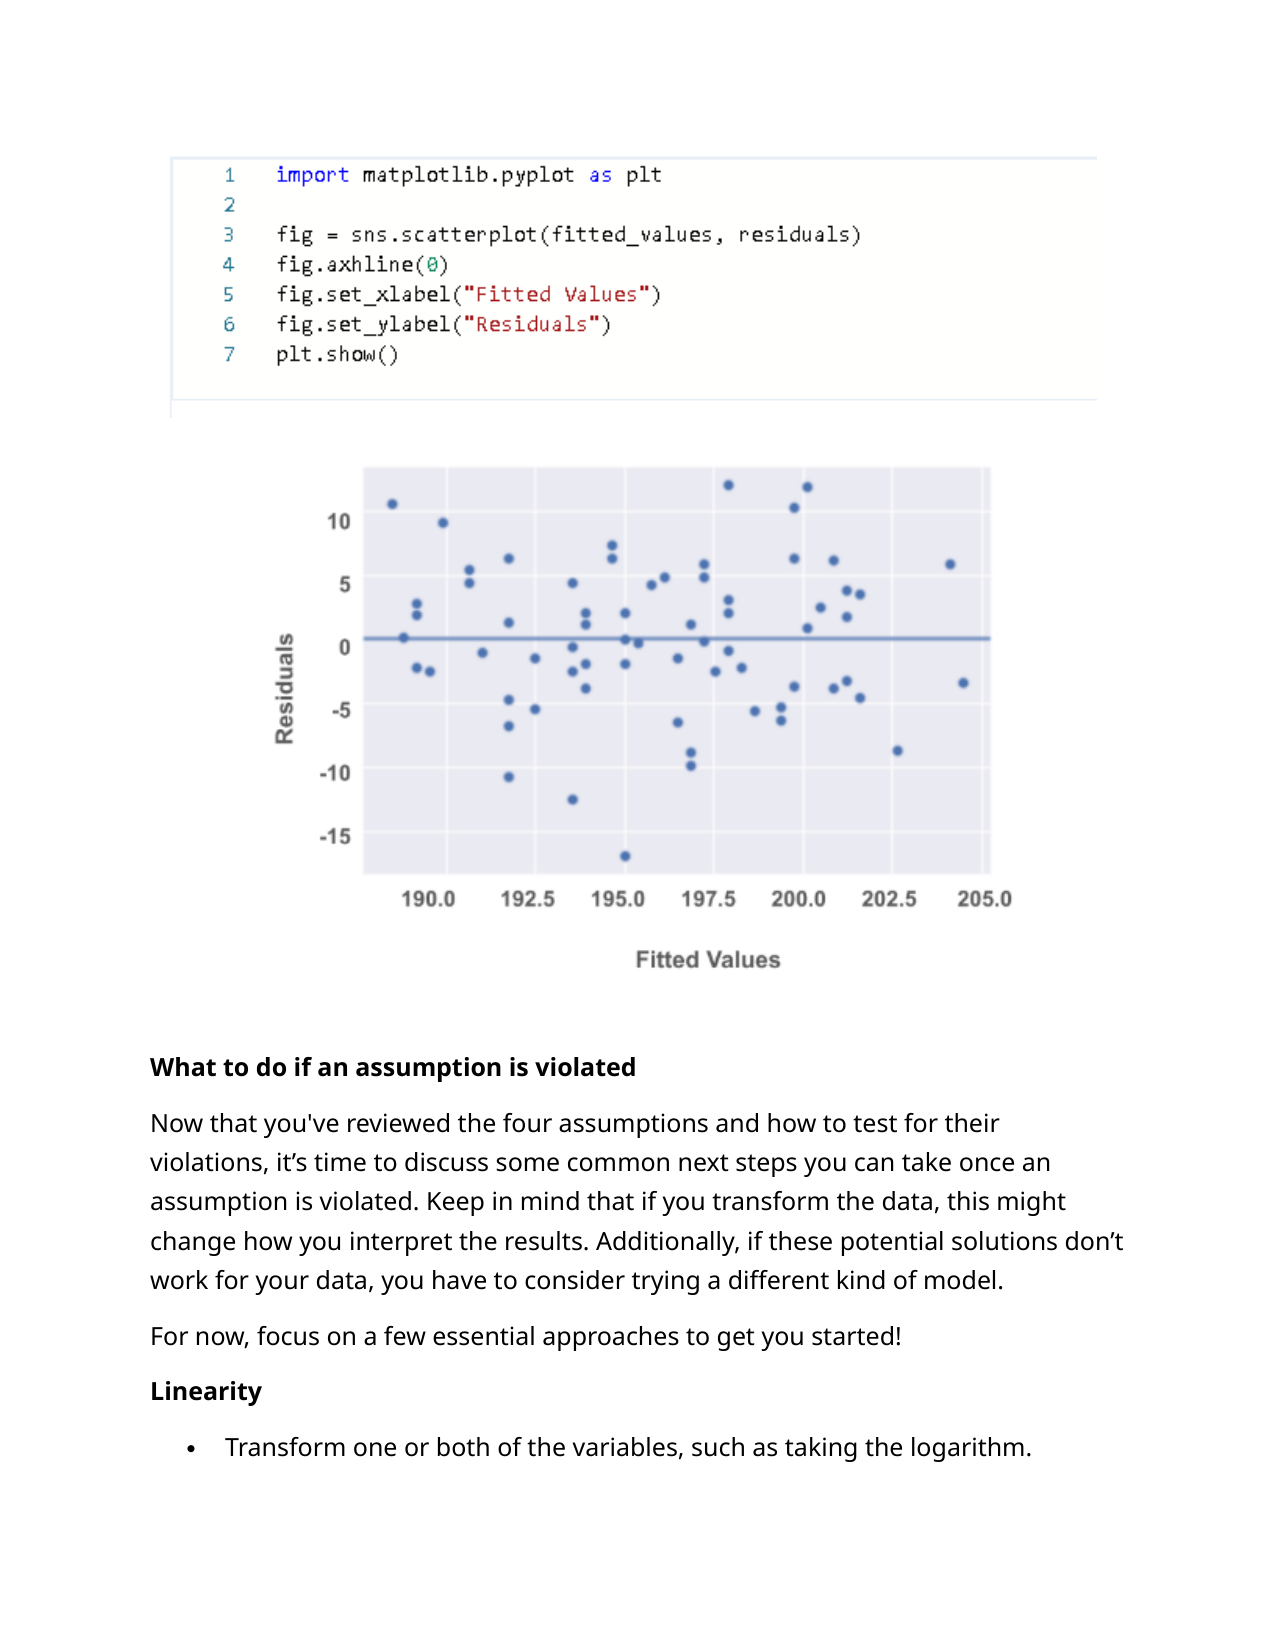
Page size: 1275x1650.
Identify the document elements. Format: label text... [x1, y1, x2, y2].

list Transform one or both of the variables, such as taking the logarithm. [187, 1430, 1125, 1464]
picture [150, 438, 1124, 1029]
picture [150, 150, 1097, 418]
text Linearity [150, 1374, 1125, 1408]
text Now that you've reviewed the four assumptions and how to test for their violations, it’s time to discuss some common next steps you can take once an assumption is violated. Keep in mind that if you transform the data, this might change how you interpret the results. Additionally, if these potential solutions don’t work for your data, you have to consider trying a different kind of model. [150, 1106, 1125, 1296]
text For now, focus on a few essential approaches to get you started! [150, 1318, 1125, 1352]
text What to do if an assumption is violated [150, 1050, 1125, 1084]
